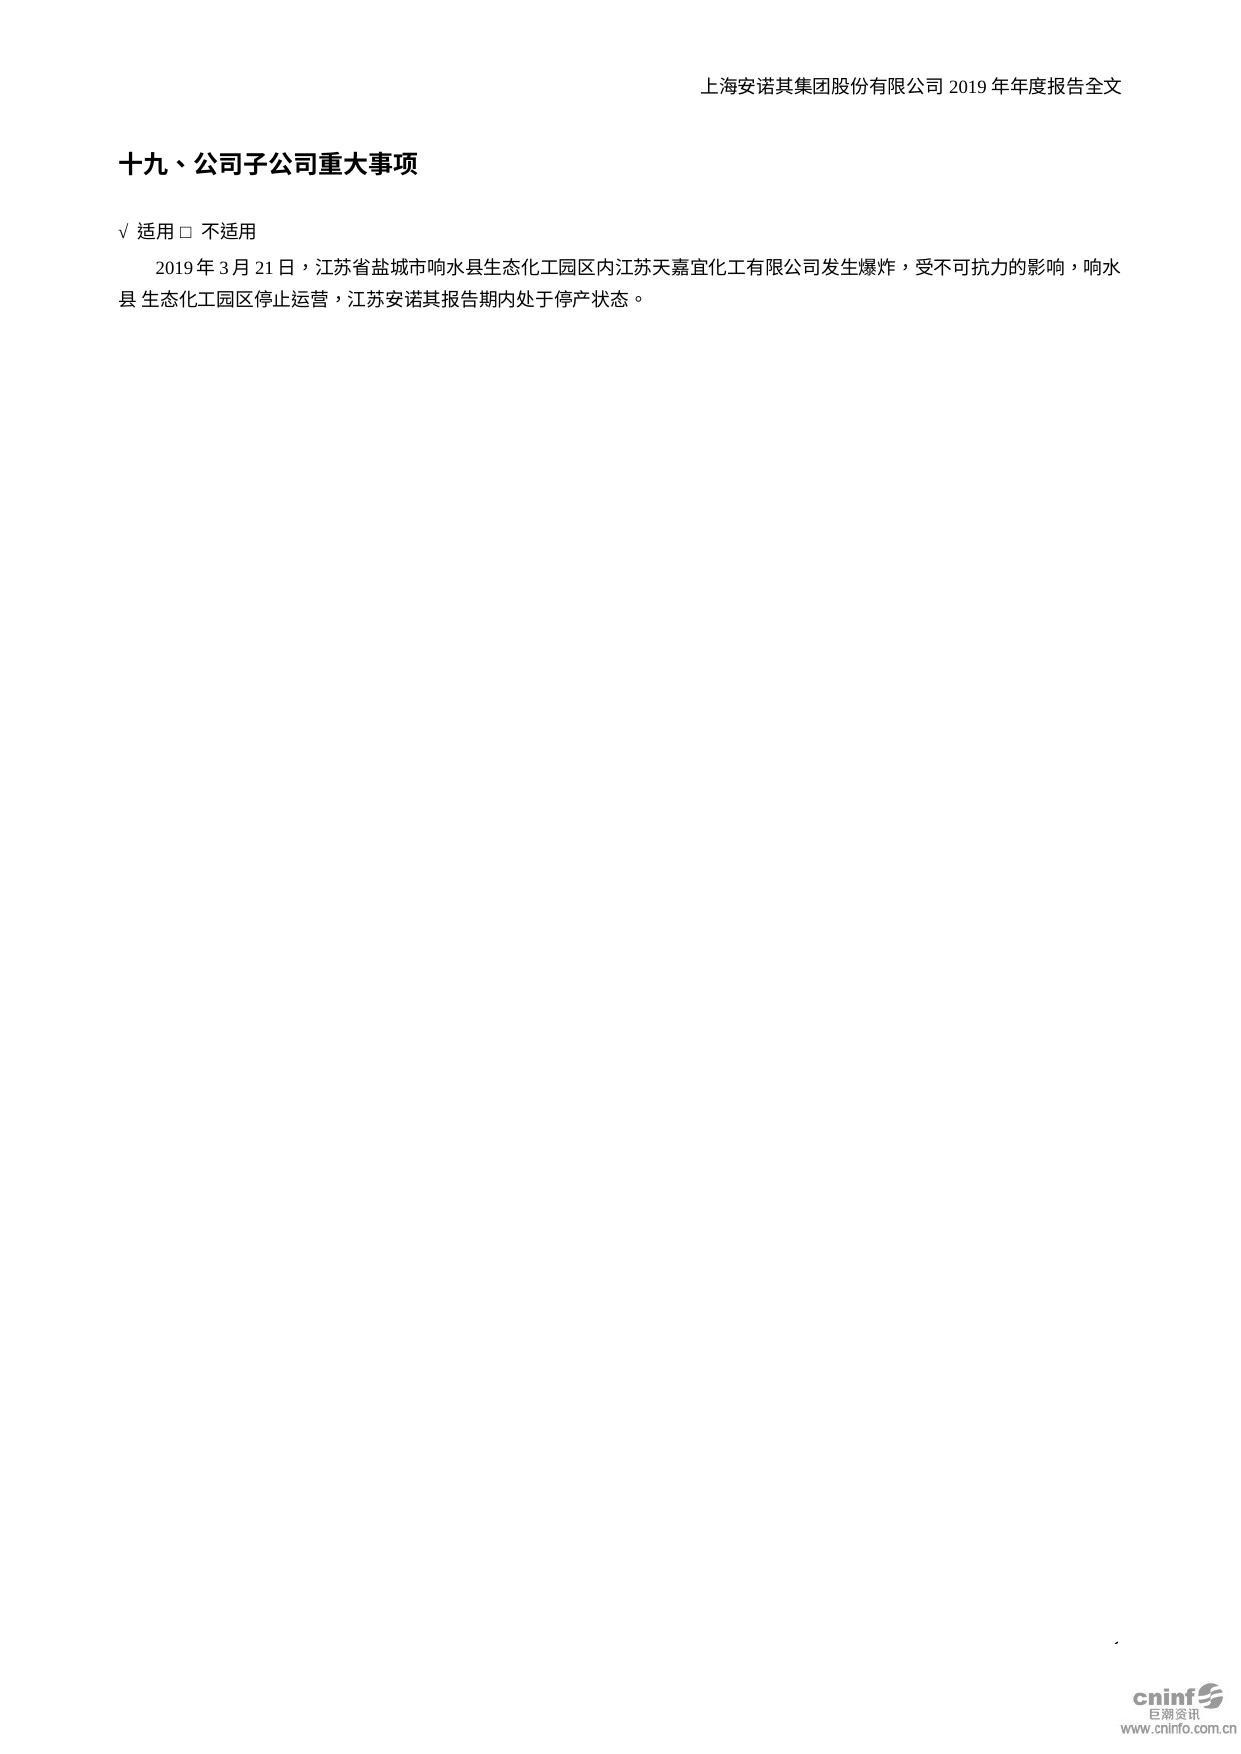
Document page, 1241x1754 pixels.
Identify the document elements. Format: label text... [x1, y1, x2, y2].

picture [1115, 1680, 1240, 1737]
text √ 适用 □ 不适用 [118, 218, 1122, 244]
text 2019年3月21日，江苏省盐城市响水县生态化工园区内江苏天嘉宜化工有限公司发生爆炸，受不可抗力的影响，响水县 生态化工园区停止运营，江苏安诺其报告期内处于停产状态。 [118, 254, 1123, 312]
subtitle 十九、公司子公司重大事项 [118, 147, 1122, 181]
